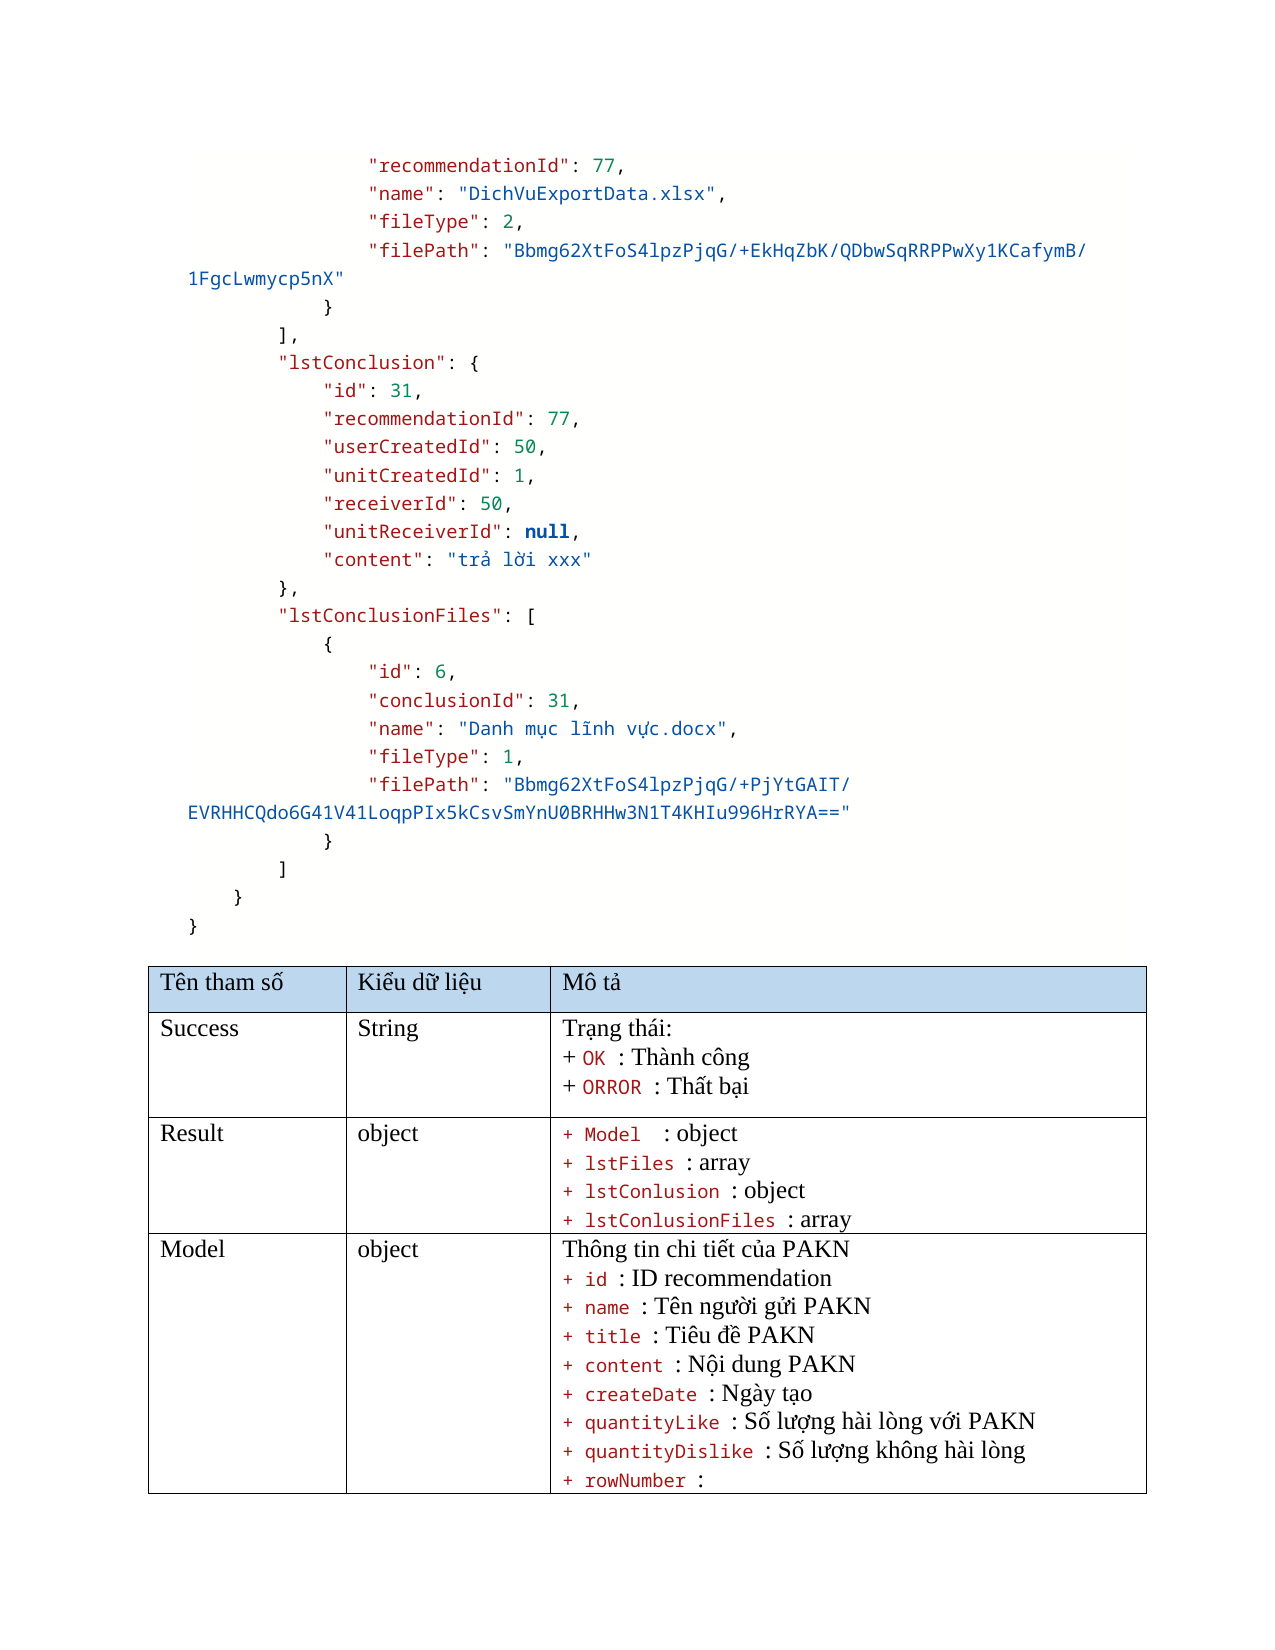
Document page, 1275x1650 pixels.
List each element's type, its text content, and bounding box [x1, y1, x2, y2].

text } [187, 825, 1125, 853]
table_cell String [347, 1013, 550, 1117]
text "recommendationId": 77, [187, 403, 1125, 431]
table_header Kiểu dữ liệu [347, 967, 550, 1012]
text "filePath": "Bbmg62XtFoS4lpzPjqG/+EkHqZbK/QDbwSqRRPPwXy1KCafymB/1FgcLwmycp5nX" [187, 234, 1125, 291]
text "name": "DichVuExportData.xlsx", [187, 178, 1125, 206]
table_cell Model [149, 1234, 346, 1493]
text "lstConclusionFiles": [ [187, 600, 1125, 628]
text "id": 6, [187, 656, 1125, 684]
text "userCreatedId": 50, [187, 431, 1125, 459]
text "unitReceiverId": null, [187, 516, 1125, 544]
text ], [187, 319, 1125, 347]
table_cell + Model : object + lstFiles : array + lstConlusion : object + lstConlusionFiles : array [551, 1118, 1146, 1233]
text } [187, 291, 1125, 319]
table_cell Trạng thái: + OK : Thành công + ORROR : Thất bại [551, 1013, 1146, 1117]
table_cell Success [149, 1013, 346, 1117]
text }, [187, 572, 1125, 600]
text "recommendationId": 77, [187, 150, 1125, 178]
text "lstConclusion": { [187, 347, 1125, 375]
table_cell object [347, 1234, 550, 1493]
text "name": "Danh mục lĩnh vực.docx", [187, 712, 1125, 741]
text "id": 31, [187, 375, 1125, 403]
table_cell object [347, 1118, 550, 1233]
text "content": "trả lời xxx" [187, 544, 1125, 572]
text } [187, 881, 1125, 909]
text { [187, 628, 1125, 656]
text "fileType": 2, [187, 206, 1125, 234]
text ] [187, 853, 1125, 881]
text "conclusionId": 31, [187, 684, 1125, 712]
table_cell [551, 1234, 1146, 1493]
text "filePath": "Bbmg62XtFoS4lpzPjqG/+PjYtGAIT/EVRHHCQdo6G41V41LoqpPIx5kCsvSmYnU0BRHHw3N1T4KHIu996HrRYA==" [187, 769, 1125, 825]
text "unitCreatedId": 1, [187, 459, 1125, 487]
text } [187, 909, 1125, 937]
table_header Tên tham số [149, 967, 346, 1012]
text "receiverId": 50, [187, 487, 1125, 516]
table_cell Result [149, 1118, 346, 1233]
text "fileType": 1, [187, 741, 1125, 769]
table_header Mô tả [551, 967, 1146, 1012]
